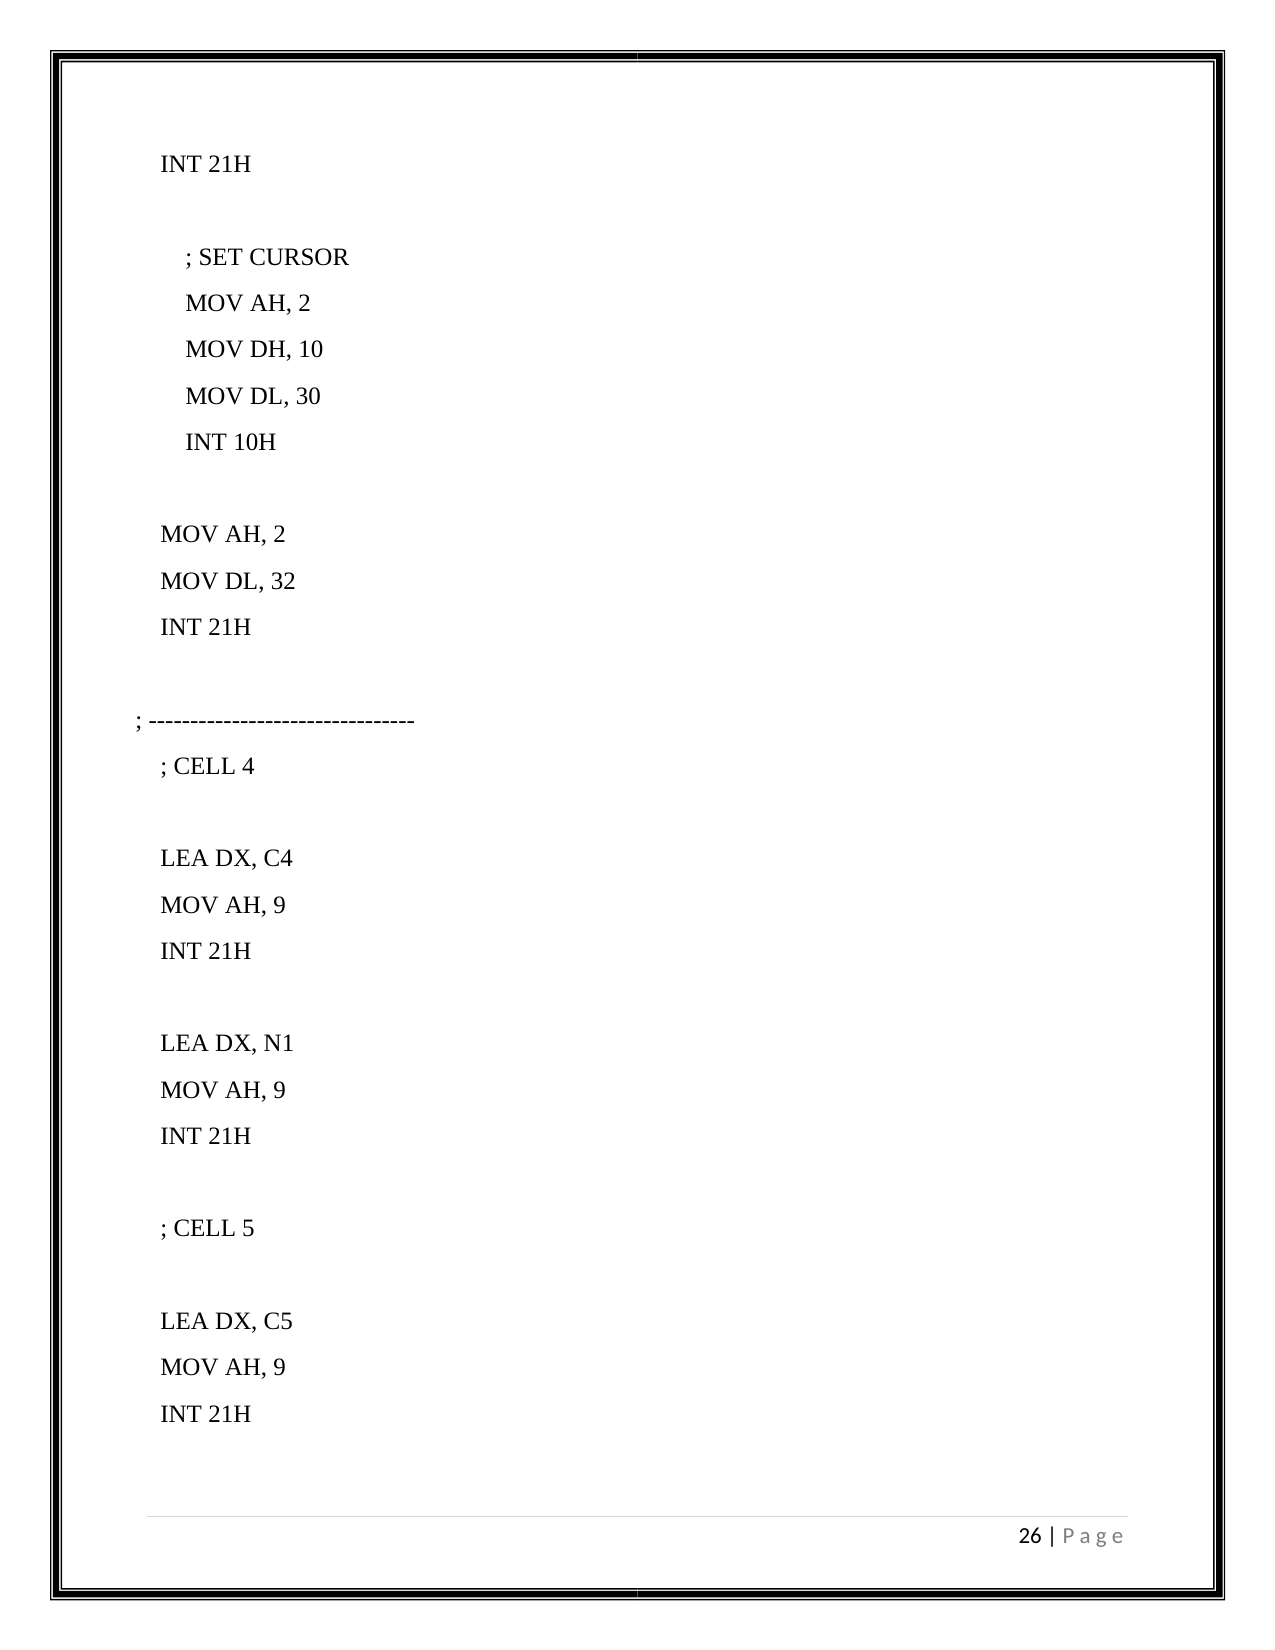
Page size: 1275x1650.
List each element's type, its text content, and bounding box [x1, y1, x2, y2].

text ; CELL 4 [135, 751, 1128, 780]
text LEA DX, C4 [135, 843, 1128, 872]
text INT 21H [135, 1399, 1128, 1427]
text MOV DL, 30 [135, 381, 1128, 410]
text ; SET CURSOR [135, 242, 1128, 270]
text MOV AH, 2 [135, 288, 1128, 317]
text MOV AH, 9 [135, 1075, 1128, 1104]
text MOV AH, 9 [135, 1352, 1128, 1381]
text INT 21H [135, 149, 1128, 178]
text MOV AH, 9 [135, 890, 1128, 918]
text ; -------------------------------- [135, 705, 1128, 733]
text MOV DH, 10 [135, 334, 1128, 363]
text LEA DX, N1 [135, 1028, 1128, 1057]
text INT 21H [135, 1121, 1128, 1150]
text MOV DL, 32 [135, 566, 1128, 595]
text ; CELL 5 [135, 1213, 1128, 1242]
text INT 21H [135, 612, 1128, 641]
text INT 21H [135, 936, 1128, 965]
text LEA DX, C5 [135, 1306, 1128, 1334]
text MOV AH, 2 [135, 519, 1128, 548]
text INT 10H [135, 427, 1128, 456]
